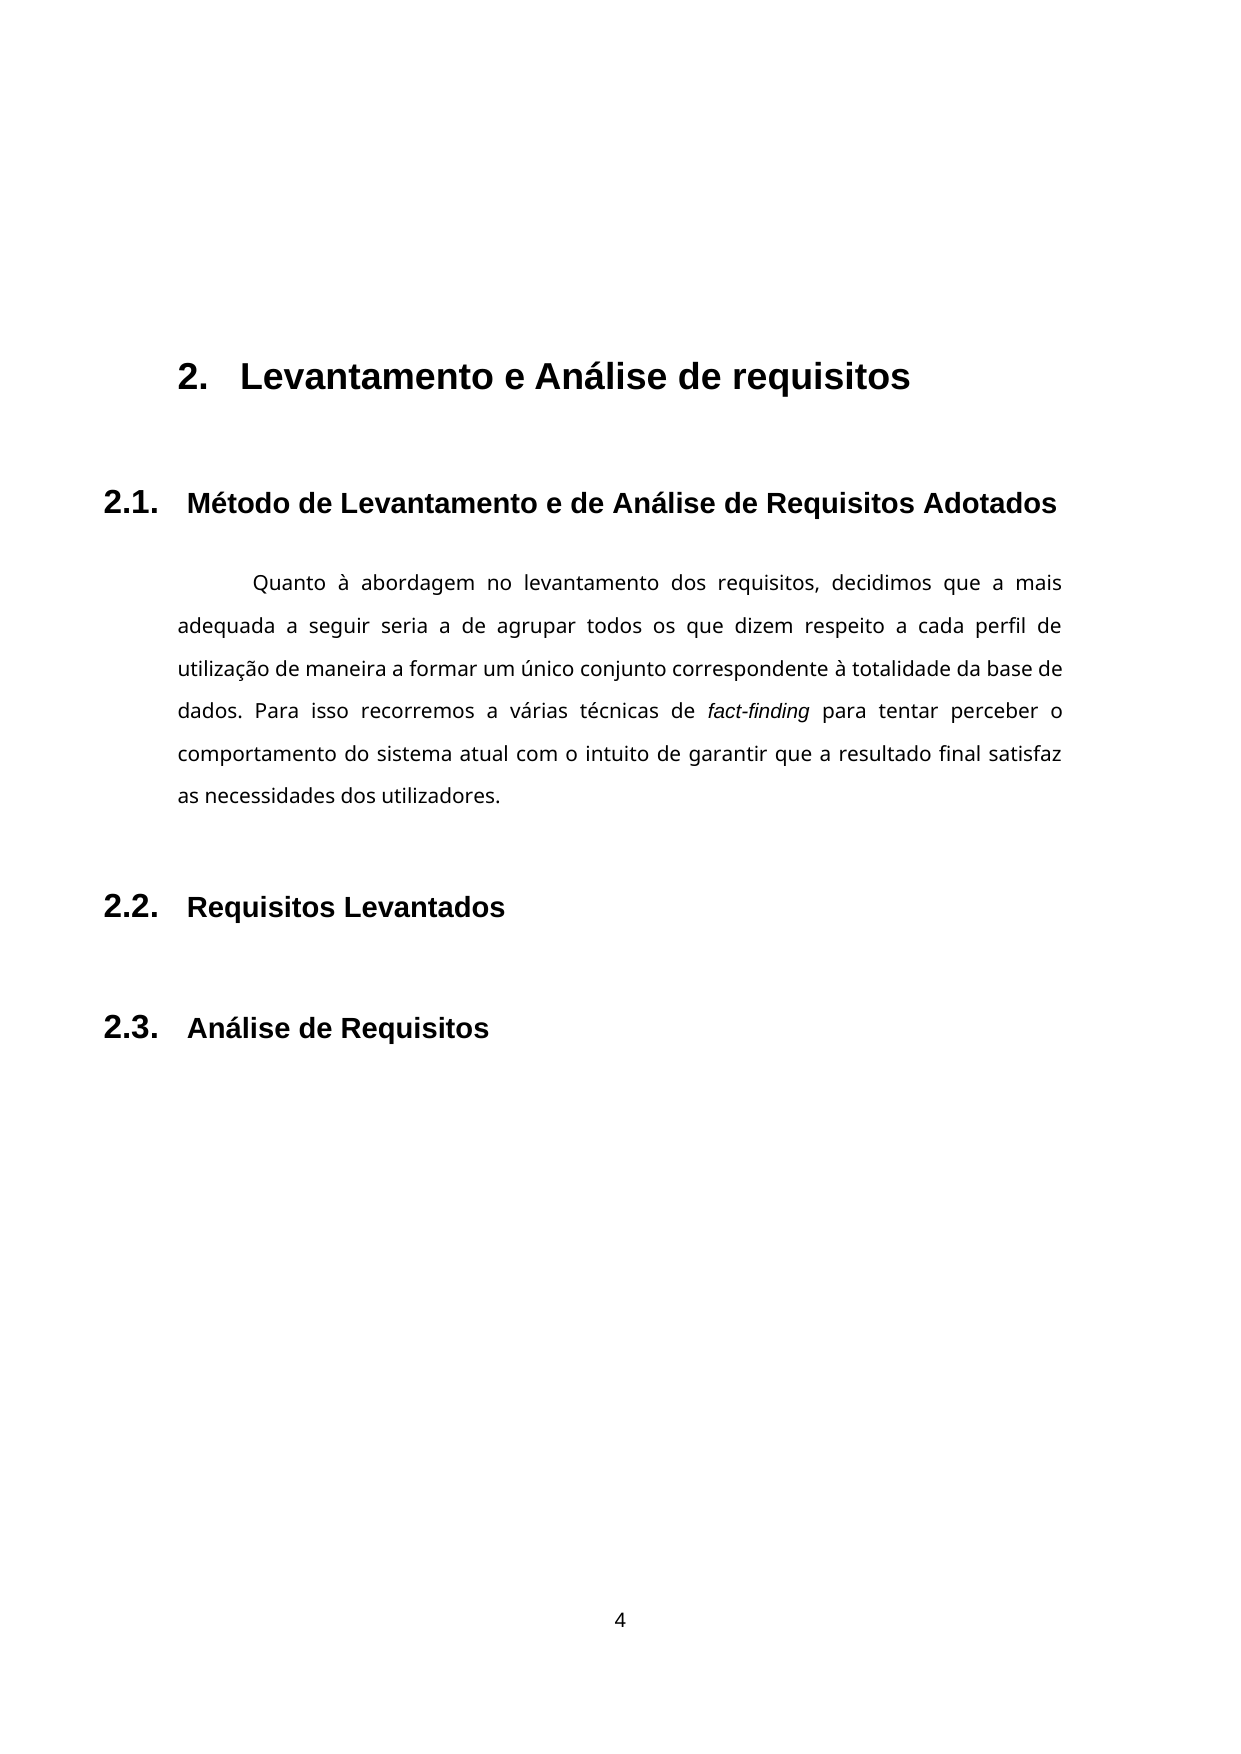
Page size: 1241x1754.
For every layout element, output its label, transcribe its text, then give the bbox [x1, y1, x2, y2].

text Método de Levantamento e de Análise de Requisitos Adotados [103, 482, 1063, 520]
text Requisitos Levantados [103, 887, 1063, 925]
text Quanto à abordagem no levantamento dos requisitos, decidimos que a mais adequada a seguir seria a de agrupar todos os que dizem respeito a cada perfil de utilização de maneira a formar um único conjunto correspondente à totalidade da base de dados. Para isso recorremos a várias técnicas de fact-finding para tentar perceber o comportamento do sistema atual com o intuito de garantir que a resultado final satisfaz as necessidades dos utilizadores. [177, 568, 1063, 810]
text Levantamento e Análise de requisitos [177, 354, 1063, 398]
text Análise de Requisitos [103, 1007, 1063, 1045]
